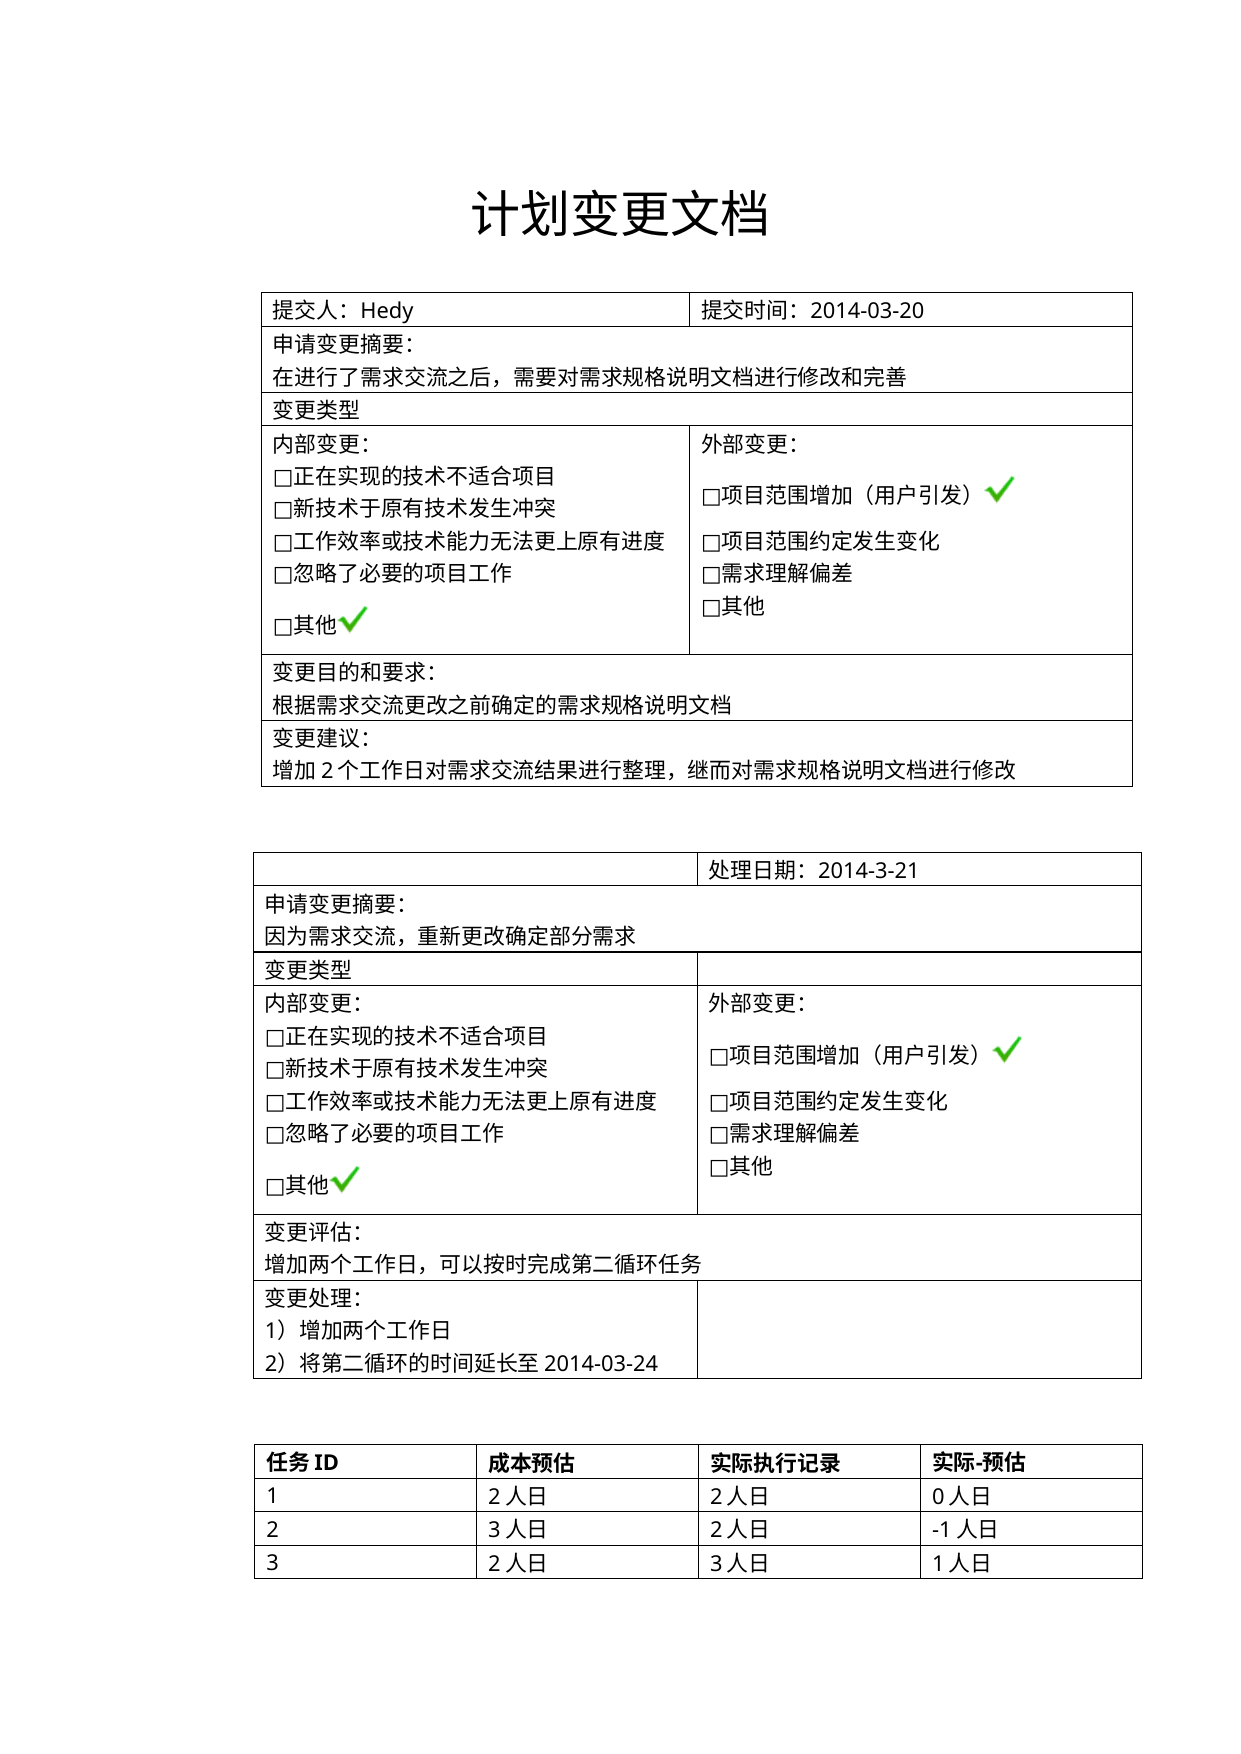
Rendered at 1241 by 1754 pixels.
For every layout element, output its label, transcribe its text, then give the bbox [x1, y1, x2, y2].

table_cell [698, 953, 1141, 985]
table_cell 1 [255, 1479, 476, 1511]
picture [337, 602, 369, 634]
text 计划变更文档 [187, 162, 1053, 259]
table_cell [698, 1281, 1141, 1378]
table_cell 变更类型 [254, 953, 697, 985]
table_cell 3人日 [477, 1512, 698, 1545]
picture [991, 1032, 1023, 1064]
table_header 提交时间：2014-03-20 [690, 293, 1132, 326]
table_cell 申请变更摘要： 在进行了需求交流之后，需要对需求规格说明文档进行修改和完善 [262, 327, 1132, 392]
table_cell 2人日 [477, 1546, 698, 1578]
table_cell 内部变更： □正在实现的技术不适合项目 □新技术于原有技术发生冲突 □工作效率或技术能力无法更上原有进度 □忽略了必要的项目工作 □其他 [262, 426, 689, 654]
table_header [254, 853, 697, 885]
table_header 成本预估 [477, 1445, 698, 1478]
table_header 任务ID [255, 1445, 476, 1478]
table_header 实际执行记录 [699, 1445, 920, 1478]
table_cell 外部变更： □项目范围增加（用户引发） □项目范围约定发生变化 □需求理解偏差 □其他 [698, 986, 1141, 1213]
table_cell 2 [255, 1512, 476, 1545]
table_cell 内部变更： □正在实现的技术不适合项目 □新技术于原有技术发生冲突 □工作效率或技术能力无法更上原有进度 □忽略了必要的项目工作 □其他 [254, 986, 697, 1213]
table_cell 2人日 [699, 1479, 920, 1511]
table_cell 外部变更： □项目范围增加（用户引发） □项目范围约定发生变化 □需求理解偏差 □其他 [690, 426, 1132, 654]
table_cell 变更目的和要求： 根据需求交流更改之前确定的需求规格说明文档 [262, 655, 1132, 720]
table_header 处理日期：2014-3-21 [698, 853, 1141, 885]
table_cell 变更类型 [262, 393, 1132, 425]
table_cell 变更评估： 增加两个工作日，可以按时完成第二循环任务 [254, 1215, 1141, 1279]
table_cell 变更建议： 增加2个工作日对需求交流结果进行整理，继而对需求规格说明文档进行修改 [262, 721, 1132, 786]
table_cell 2人日 [699, 1512, 920, 1545]
table_cell 0人日 [921, 1479, 1142, 1511]
table_cell 1人日 [921, 1546, 1142, 1578]
picture [328, 1162, 361, 1194]
table_cell 3 [255, 1546, 476, 1578]
picture [983, 472, 1015, 504]
table_cell 2人日 [477, 1479, 698, 1511]
table_cell 申请变更摘要： 因为需求交流，重新更改确定部分需求 [254, 886, 1141, 951]
table_cell 3人日 [699, 1546, 920, 1578]
table_cell 变更处理： 1）增加两个工作日 2）将第二循环的时间延长至2014-03-24 [254, 1281, 697, 1378]
table_cell -1人日 [921, 1512, 1142, 1545]
table_header 提交人：Hedy [262, 293, 689, 326]
table_header 实际-预估 [921, 1445, 1142, 1478]
